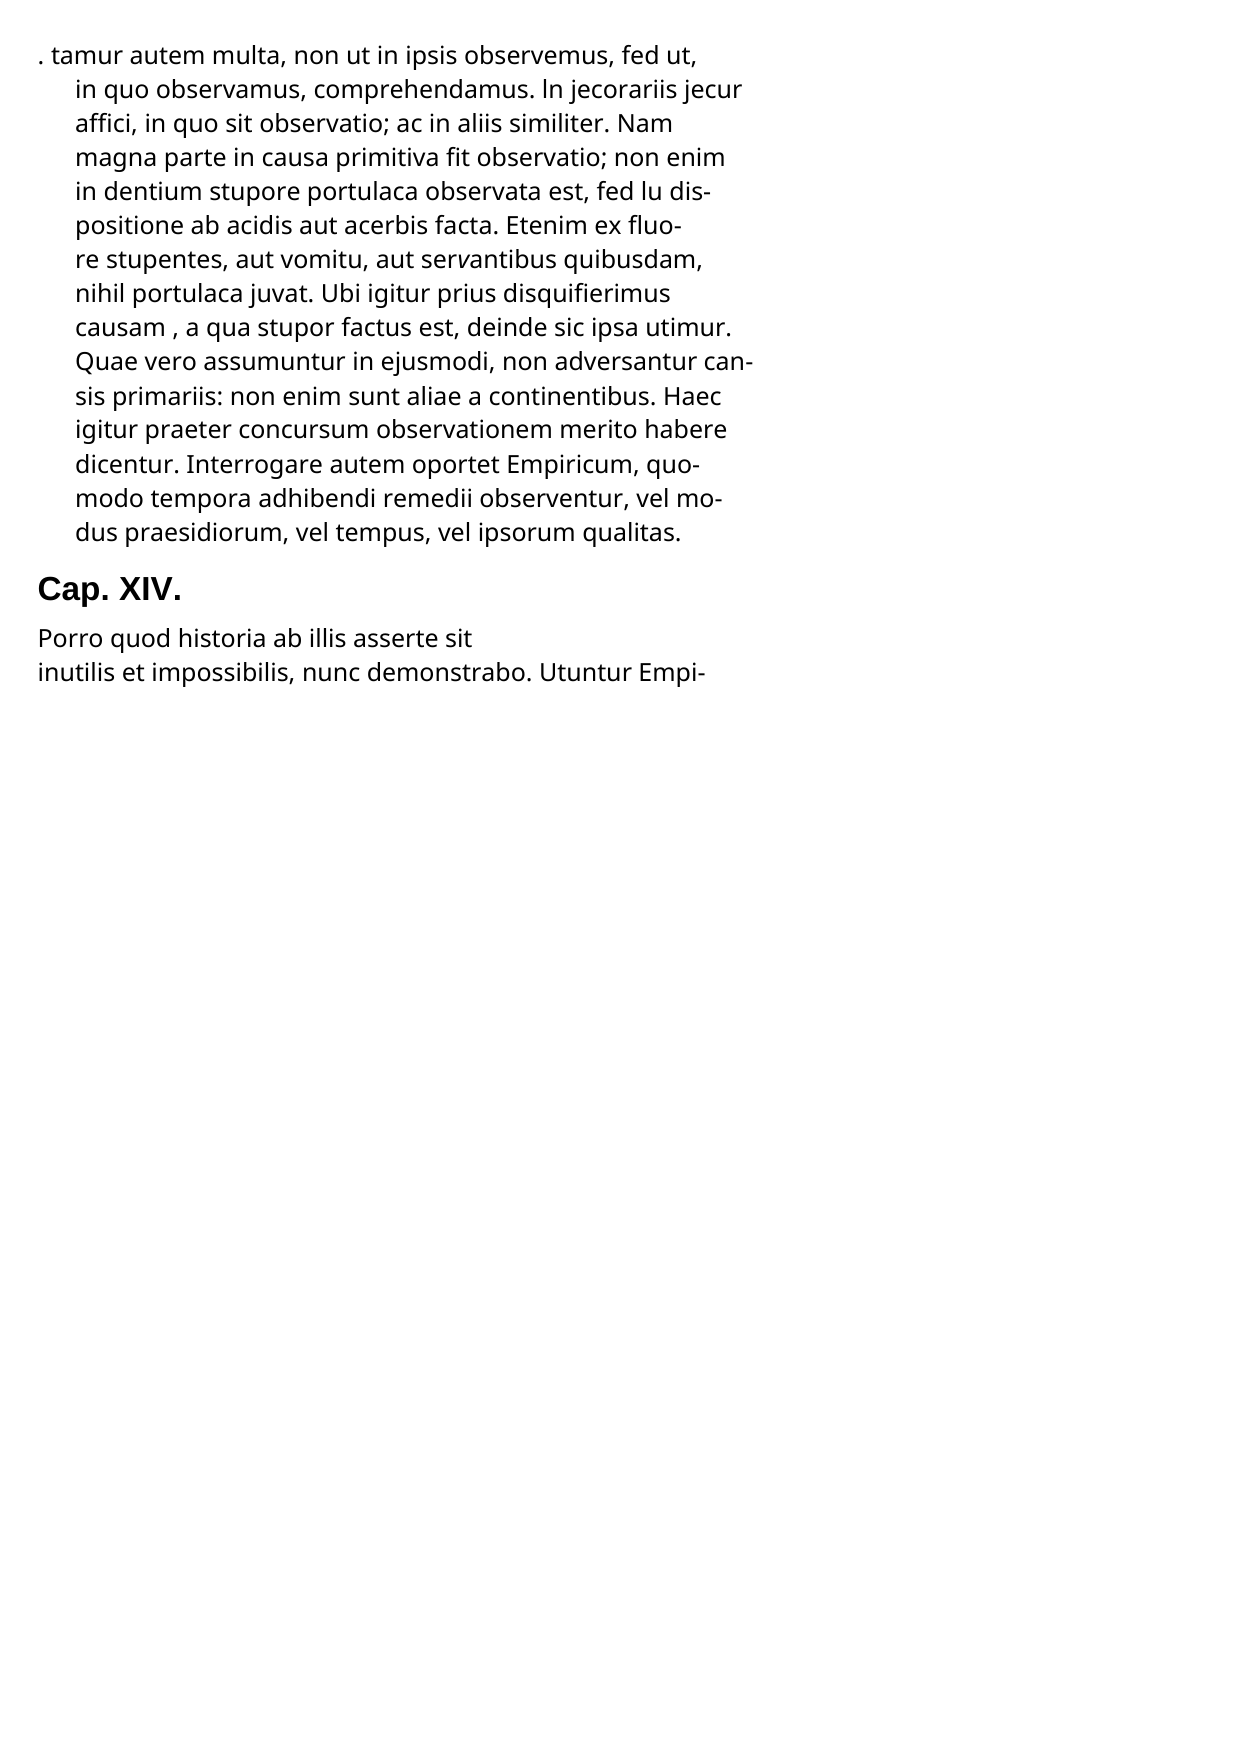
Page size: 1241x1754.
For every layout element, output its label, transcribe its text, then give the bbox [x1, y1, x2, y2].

text . tamur autem multa, non ut in ipsis observemus, fed ut, in quo observamus, comprehendamus. ln jecorariis jecur affici, in quo sit observatio; ac in aliis similiter. Nam magna parte in causa primitiva fit observatio; non enim in dentium stupore portulaca observata est, fed lu dis- positione ab acidis aut acerbis facta. Etenim ex fluo- re stupentes, aut vomitu, aut servantibus quibusdam, nihil portulaca juvat. Ubi igitur prius disquifierimus causam , a qua stupor factus est, deinde sic ipsa utimur. Quae vero assumuntur in ejusmodi, non adversantur can- sis primariis: non enim sunt aliae a continentibus. Haec igitur praeter concursum observationem merito habere dicentur. Interrogare autem oportet Empiricum, quo- modo tempora adhibendi remedii observentur, vel mo- dus praesidiorum, vel tempus, vel ipsorum qualitas. [37, 37, 1203, 548]
text Porro quod historia ab illis asserte sit inutilis et impossibilis, nunc demonstrabo. Utuntur Empi- [37, 620, 1203, 688]
subtitle Cap. XIV. [37, 569, 1203, 608]
